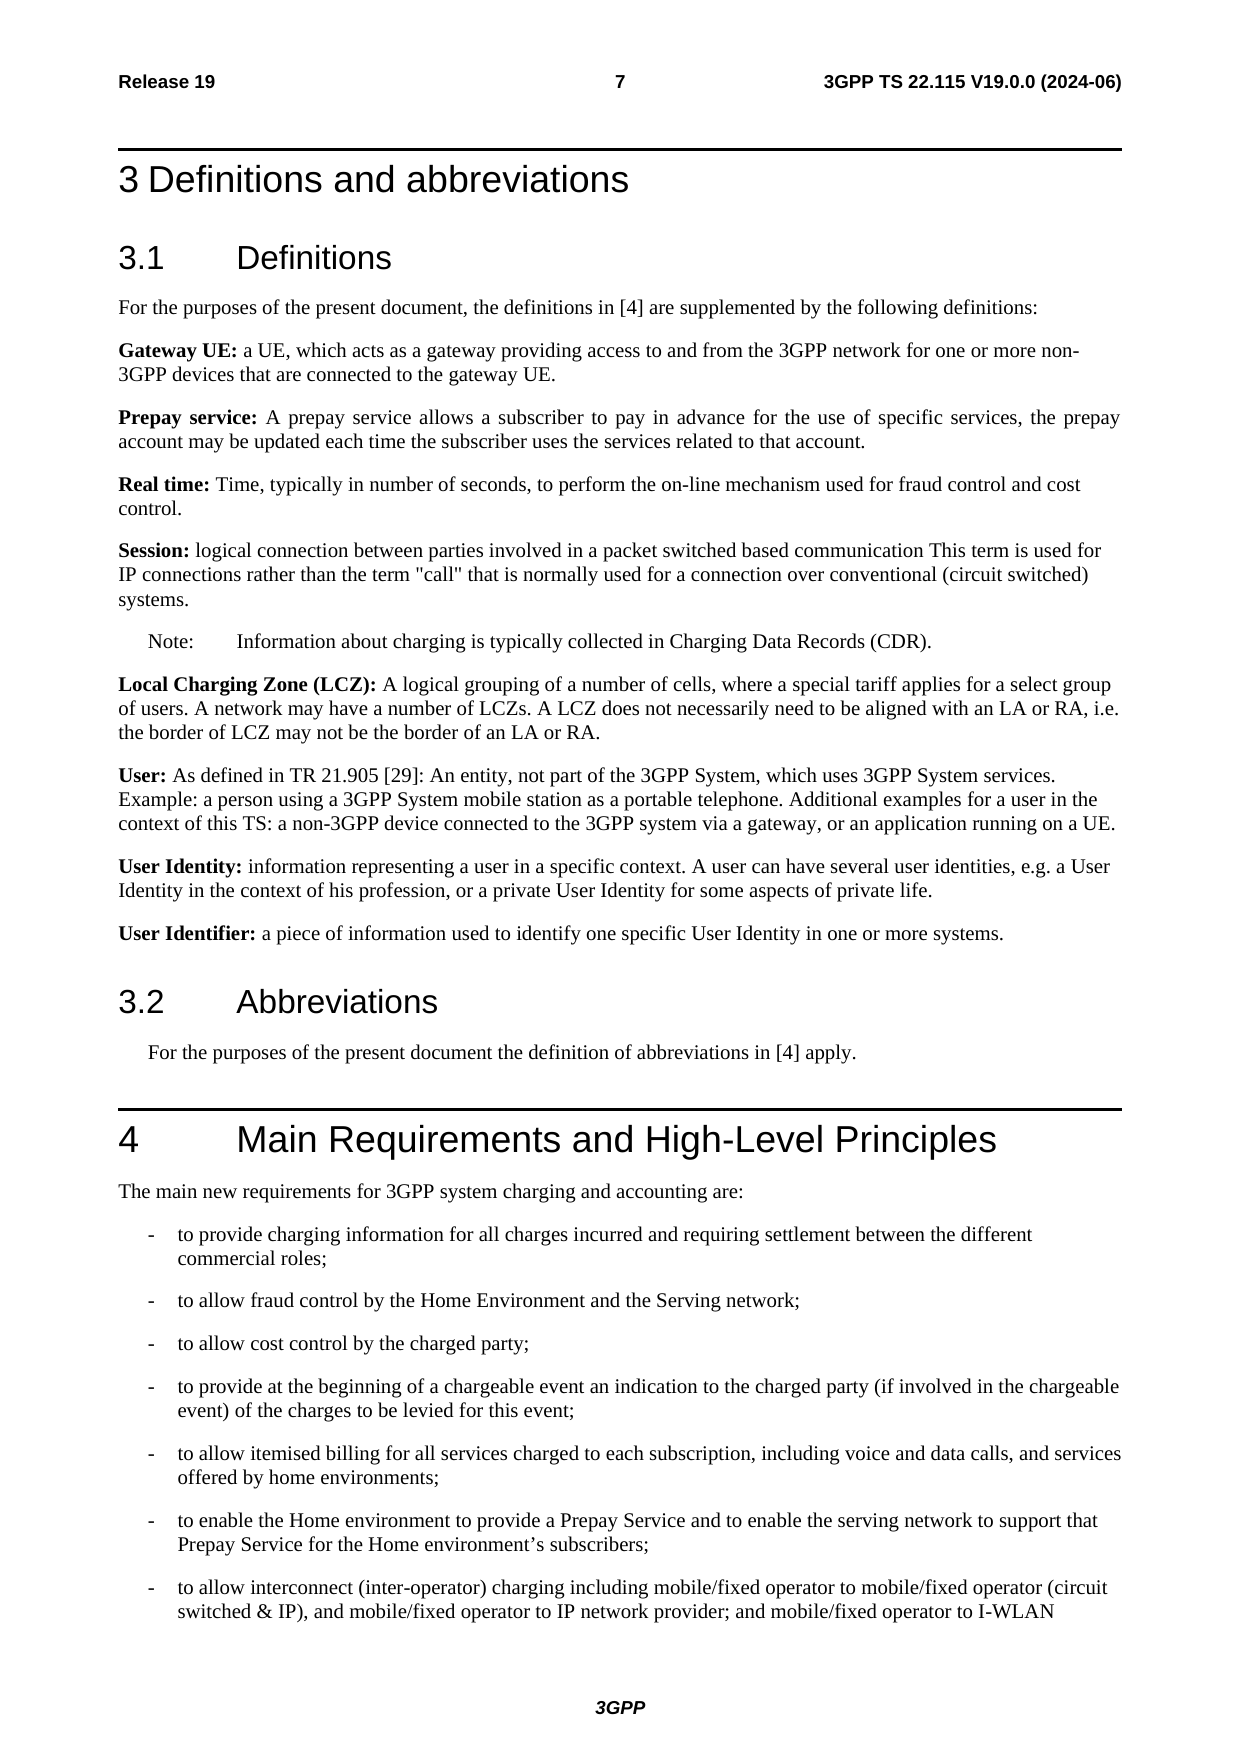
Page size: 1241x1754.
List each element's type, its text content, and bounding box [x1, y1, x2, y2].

text The main new requirements for 3GPP system charging and accounting are: [118, 1179, 1122, 1203]
text - to provide charging information for all charges incurred and requiring settlement between the different commercial roles; [148, 1221, 1122, 1269]
text - to allow fraud control by the Home Environment and the Serving network; [148, 1288, 1122, 1312]
text Note: Information about charging is typically collected in Charging Data Records (CDR). [148, 629, 1122, 653]
text Prepay service: A prepay service allows a subscriber to pay in advance for the use of specific services, the prepay account may be updated each time the subscriber uses the services related to that account. [118, 404, 1122, 453]
text For the purposes of the present document the definition of abbreviations in [4] apply. [148, 1039, 1122, 1064]
text - to allow itemised billing for all services charged to each subscription, including voice and data calls, and services offered by home environments; [148, 1441, 1122, 1489]
text User: As defined in TR 21.905 [29]: An entity, not part of the 3GPP System, which uses 3GPP System services. Example: a person using a 3GPP System mobile station as a portable telephone. Additional examples for a user in the context of this TS: a non-3GPP device connected to the 3GPP system via a gateway, or an application running on a UE. [118, 763, 1122, 835]
text Gateway UE: a UE, which acts as a gateway providing access to and from the 3GPP network for one or more non-3GPP devices that are connected to the gateway UE. [118, 338, 1122, 386]
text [148, 1574, 1122, 1623]
text - to enable the Home environment to provide a Prepay Service and to enable the serving network to support that Prepay Service for the Home environment’s subscribers; [148, 1508, 1122, 1556]
text User Identifier: a piece of information used to identify one specific User Identity in one or more systems. [118, 921, 1122, 945]
subtitle 4 Main Requirements and High-Level Principles [118, 1111, 1122, 1160]
subtitle 3.2 Abbreviations [118, 982, 1122, 1021]
text For the purposes of the present document, the definitions in [4] are supplemented by the following definitions: [118, 295, 1122, 319]
text User Identity: information representing a user in a specific context. A user can have several user identities, e.g. a User Identity in the context of his profession, or a private User Identity for some aspects of private life. [118, 854, 1122, 902]
subtitle 3.1 Definitions [118, 238, 1122, 276]
text Session: logical connection between parties involved in a packet switched based communication This term is used for IP connections rather than the term "call" that is normally used for a connection over conventional (circuit switched) systems. [118, 538, 1122, 611]
subtitle 3 Definitions and abbreviations [118, 151, 1122, 200]
text Real time: Time, typically in number of seconds, to perform the on-line mechanism used for fraud control and cost control. [118, 471, 1122, 519]
text - to provide at the beginning of a chargeable event an indication to the charged party (if involved in the chargeable event) of the charges to be levied for this event; [148, 1374, 1122, 1422]
text - to allow cost control by the charged party; [148, 1331, 1122, 1355]
text Local Charging Zone (LCZ): A logical grouping of a number of cells, where a special tariff applies for a select group of users. A network may have a number of LCZs. A LCZ does not necessarily need to be aligned with an LA or RA, i.e. the border of LCZ may not be the border of an LA or RA. [118, 672, 1122, 744]
